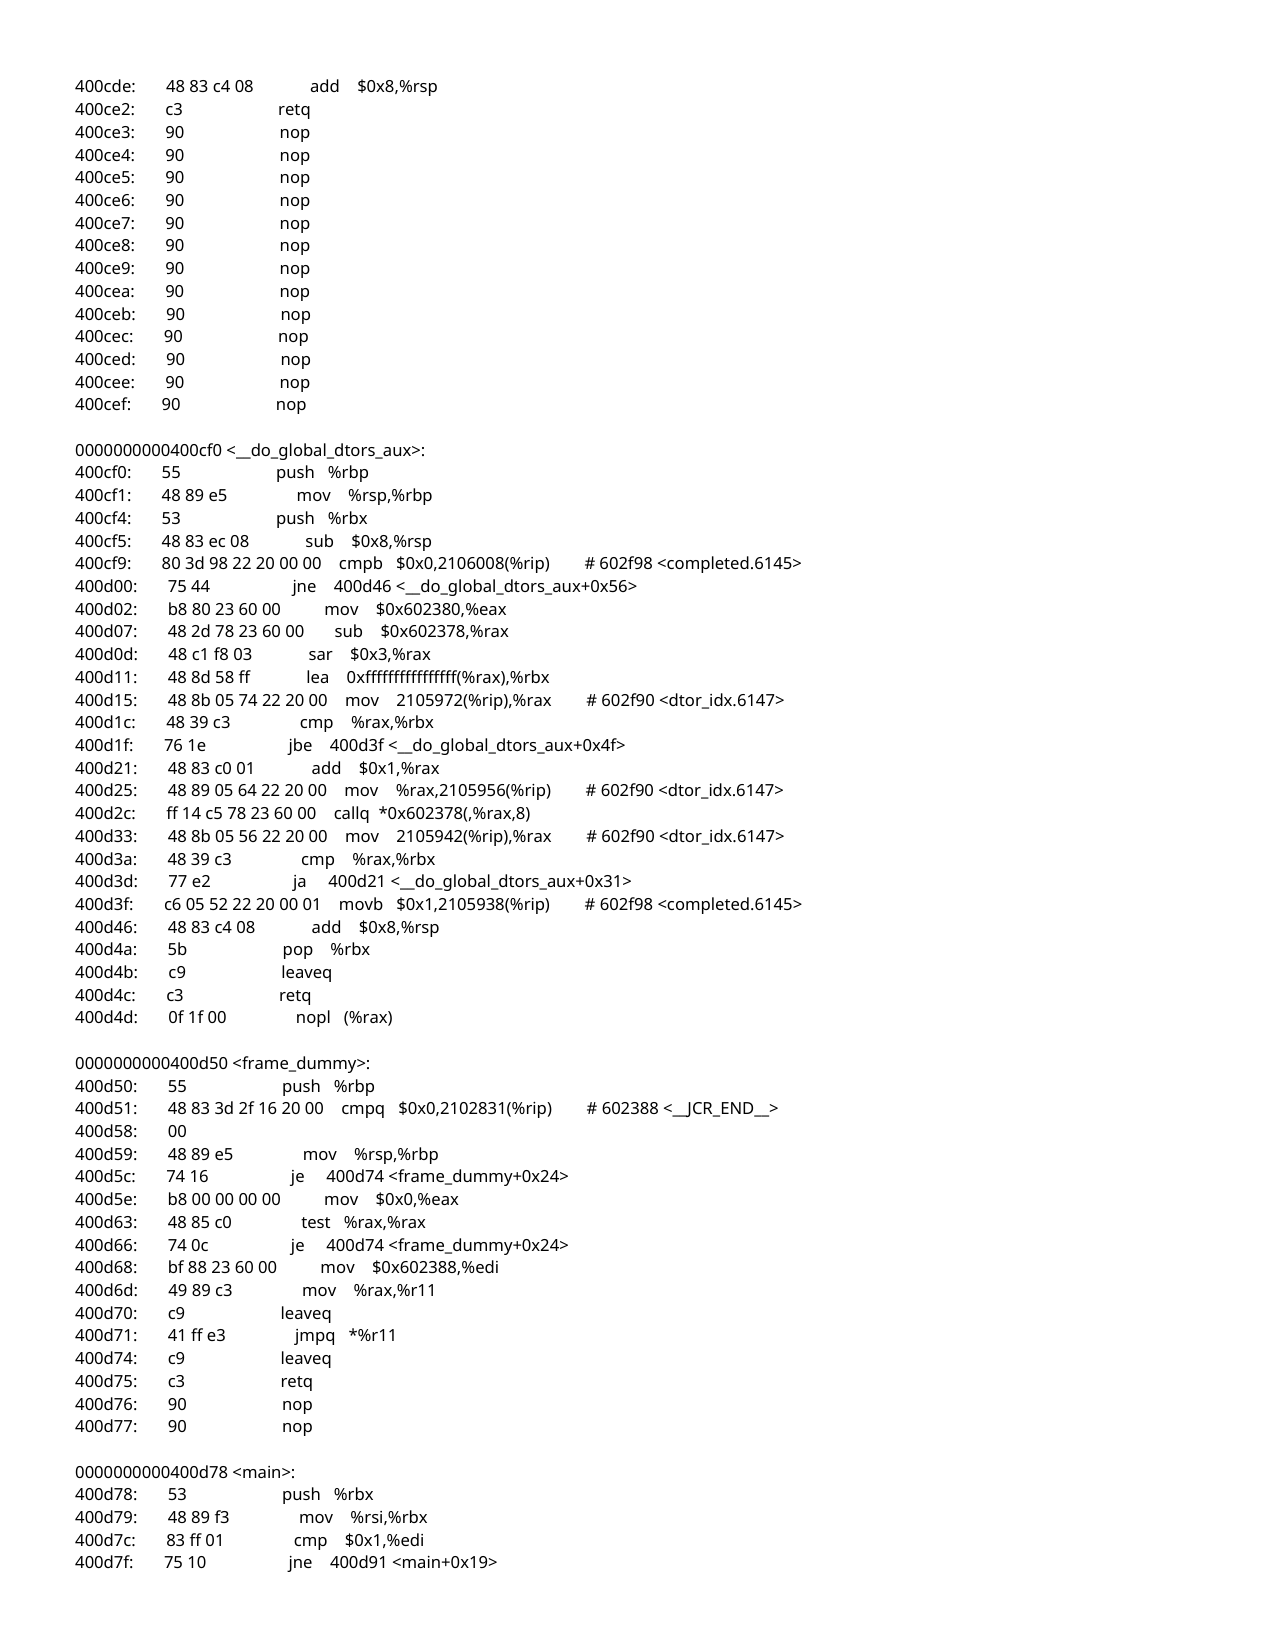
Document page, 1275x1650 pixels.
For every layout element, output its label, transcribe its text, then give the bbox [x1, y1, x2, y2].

text 400d6d: 49 89 c3 mov %rax,%r11 [75, 1278, 1200, 1301]
text 400ce2: c3 retq [75, 98, 1200, 120]
text 400d25: 48 89 05 64 22 20 00 mov %rax,2105956(%rip) # 602f90 <dtor_idx.6147> [75, 779, 1200, 802]
text 400d4a: 5b pop %rbx [75, 938, 1200, 961]
text 400d15: 48 8b 05 74 22 20 00 mov 2105972(%rip),%rax # 602f90 <dtor_idx.6147> [75, 688, 1200, 711]
text 400d63: 48 85 c0 test %rax,%rax [75, 1210, 1200, 1233]
text 400d74: c9 leaveq [75, 1347, 1200, 1369]
text 400d71: 41 ff e3 jmpq *%r11 [75, 1324, 1200, 1347]
text 400ce7: 90 nop [75, 211, 1200, 234]
text 400d70: c9 leaveq [75, 1301, 1200, 1324]
text 400d46: 48 83 c4 08 add $0x8,%rsp [75, 915, 1200, 938]
text 400cf4: 53 push %rbx [75, 506, 1200, 529]
text 400cf5: 48 83 ec 08 sub $0x8,%rsp [75, 529, 1200, 552]
text 400d11: 48 8d 58 ff lea 0xffffffffffffffff(%rax),%rbx [75, 665, 1200, 688]
text 400ce4: 90 nop [75, 143, 1200, 166]
text 400d51: 48 83 3d 2f 16 20 00 cmpq $0x0,2102831(%rip) # 602388 <__JCR_END__> [75, 1097, 1200, 1119]
text 400d1c: 48 39 c3 cmp %rax,%rbx [75, 711, 1200, 733]
text 400cf9: 80 3d 98 22 20 00 00 cmpb $0x0,2106008(%rip) # 602f98 <completed.6145> [75, 552, 1200, 574]
text 400d79: 48 89 f3 mov %rsi,%rbx [75, 1506, 1200, 1528]
text 400ce8: 90 nop [75, 234, 1200, 257]
text 400ce6: 90 nop [75, 188, 1200, 211]
text 400d75: c3 retq [75, 1369, 1200, 1392]
text 400d21: 48 83 c0 01 add $0x1,%rax [75, 756, 1200, 779]
text 400ce9: 90 nop [75, 257, 1200, 279]
text 400d50: 55 push %rbp [75, 1074, 1200, 1097]
text 400d00: 75 44 jne 400d46 <__do_global_dtors_aux+0x56> [75, 574, 1200, 597]
text 400cf0: 55 push %rbp [75, 461, 1200, 484]
text 0000000000400d78 <main>: [75, 1460, 1200, 1483]
text 400ce3: 90 nop [75, 120, 1200, 143]
text 400cec: 90 nop [75, 325, 1200, 347]
text 400d4d: 0f 1f 00 nopl (%rax) [75, 1006, 1200, 1029]
text 400cf1: 48 89 e5 mov %rsp,%rbp [75, 484, 1200, 506]
text 400d02: b8 80 23 60 00 mov $0x602380,%eax [75, 597, 1200, 620]
text 400d3d: 77 e2 ja 400d21 <__do_global_dtors_aux+0x31> [75, 870, 1200, 892]
text 400d5e: b8 00 00 00 00 mov $0x0,%eax [75, 1188, 1200, 1210]
text 400d66: 74 0c je 400d74 <frame_dummy+0x24> [75, 1233, 1200, 1256]
text 400cef: 90 nop [75, 393, 1200, 416]
text 400d4b: c9 leaveq [75, 961, 1200, 983]
text 400d58: 00 [75, 1119, 1200, 1142]
text 400d7c: 83 ff 01 cmp $0x1,%edi [75, 1528, 1200, 1551]
text 400cde: 48 83 c4 08 add $0x8,%rsp [75, 75, 1200, 98]
text 400d2c: ff 14 c5 78 23 60 00 callq *0x602378(,%rax,8) [75, 802, 1200, 824]
text 400d59: 48 89 e5 mov %rsp,%rbp [75, 1142, 1200, 1165]
text 400d3a: 48 39 c3 cmp %rax,%rbx [75, 847, 1200, 870]
text 400ce5: 90 nop [75, 166, 1200, 188]
text 0000000000400d50 <frame_dummy>: [75, 1051, 1200, 1074]
text 400d1f: 76 1e jbe 400d3f <__do_global_dtors_aux+0x4f> [75, 733, 1200, 756]
text 400ced: 90 nop [75, 347, 1200, 370]
text 400d07: 48 2d 78 23 60 00 sub $0x602378,%rax [75, 620, 1200, 643]
text 400cee: 90 nop [75, 370, 1200, 393]
text 400d78: 53 push %rbx [75, 1483, 1200, 1506]
text 400d68: bf 88 23 60 00 mov $0x602388,%edi [75, 1256, 1200, 1278]
text 400d3f: c6 05 52 22 20 00 01 movb $0x1,2105938(%rip) # 602f98 <completed.6145> [75, 892, 1200, 915]
text 400d4c: c3 retq [75, 983, 1200, 1006]
text 400d77: 90 nop [75, 1415, 1200, 1437]
text 400d0d: 48 c1 f8 03 sar $0x3,%rax [75, 643, 1200, 665]
text 400cea: 90 nop [75, 279, 1200, 302]
text 0000000000400cf0 <__do_global_dtors_aux>: [75, 438, 1200, 461]
text 400d76: 90 nop [75, 1392, 1200, 1415]
text 400d33: 48 8b 05 56 22 20 00 mov 2105942(%rip),%rax # 602f90 <dtor_idx.6147> [75, 824, 1200, 847]
text 400d7f: 75 10 jne 400d91 <main+0x19> [75, 1551, 1200, 1574]
text 400ceb: 90 nop [75, 302, 1200, 325]
text 400d5c: 74 16 je 400d74 <frame_dummy+0x24> [75, 1165, 1200, 1188]
